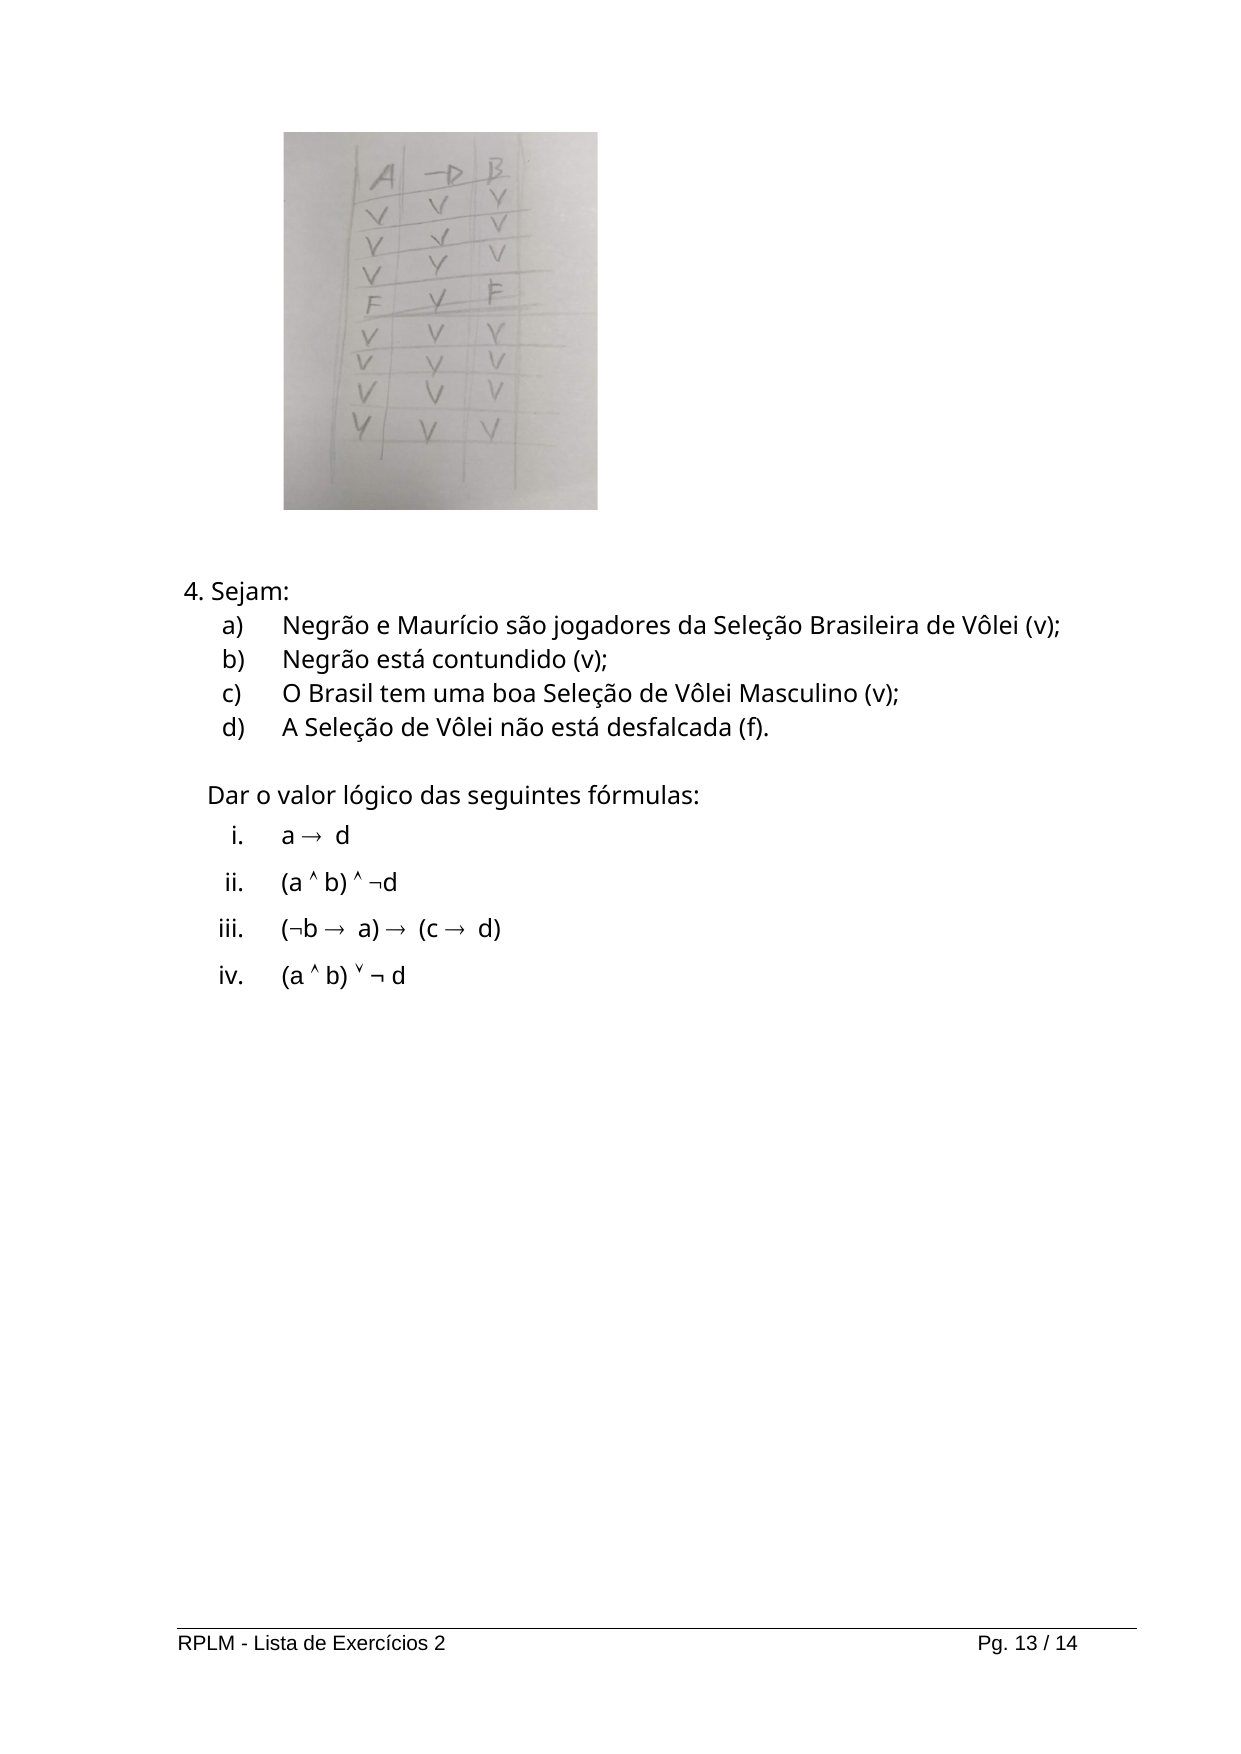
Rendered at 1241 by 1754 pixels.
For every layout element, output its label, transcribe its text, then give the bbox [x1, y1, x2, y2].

text Dar o valor lógico das seguintes fórmulas: [207, 778, 1137, 812]
list (a b) ¬d [244, 864, 1137, 899]
list (a b) ¬ d [244, 958, 1137, 992]
list A Seleção de Vôlei não está desfalcada (f). [222, 709, 1137, 744]
text 4. Sejam: [177, 573, 1137, 607]
list a d [244, 818, 1137, 852]
list Negrão está contundido (v); [222, 641, 1137, 676]
picture [284, 132, 598, 510]
list (¬b a) (c d) [244, 911, 1137, 945]
list O Brasil tem uma boa Seleção de Vôlei Masculino (v); [222, 676, 1137, 709]
list Negrão e Maurício são jogadores da Seleção Brasileira de Vôlei (v); [222, 607, 1137, 641]
